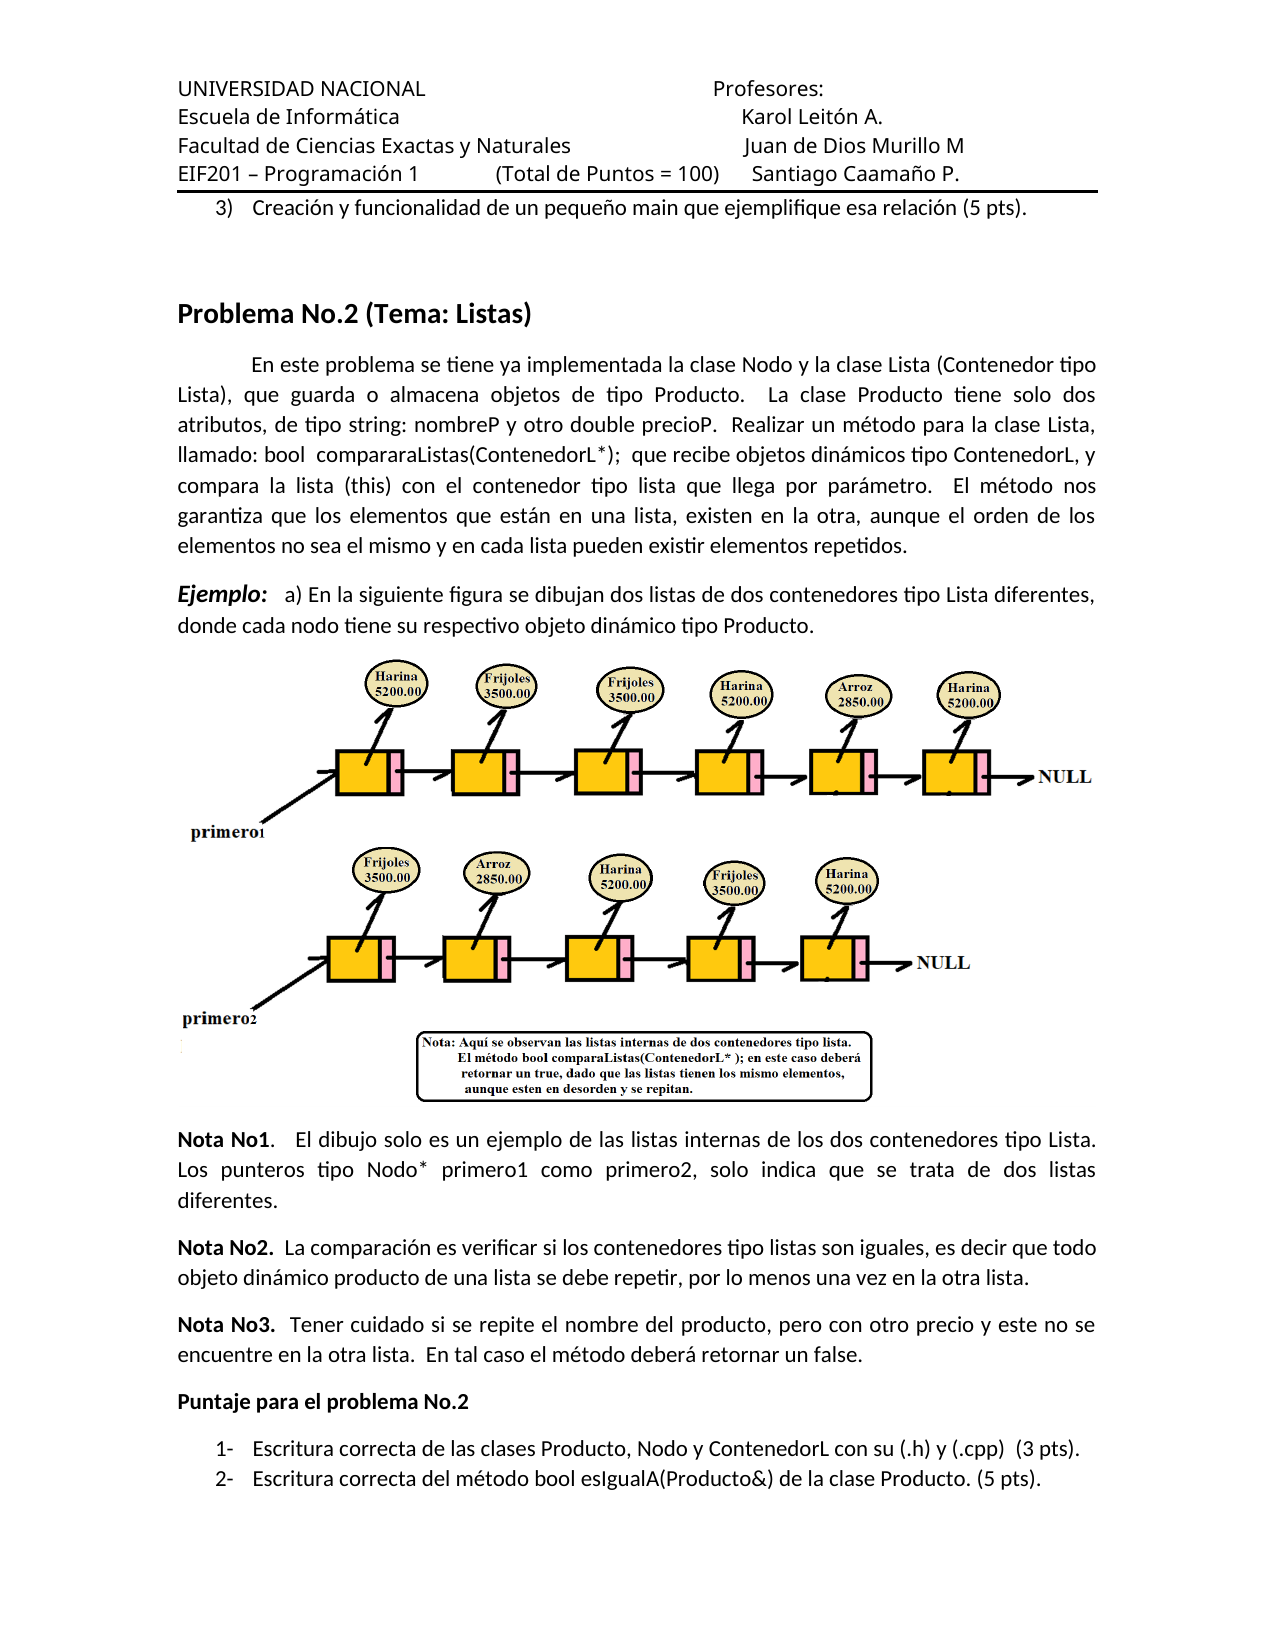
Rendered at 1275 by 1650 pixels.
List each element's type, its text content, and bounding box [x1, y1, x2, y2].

list Creación y funcionalidad de un pequeño main que ejemplifique esa relación (5 pts). [215, 193, 1098, 221]
text Nota No1. El dibujo solo es un ejemplo de las listas internas de los dos contenedores tipo Lista. Los punteros tipo Nodo* primero1 como primero2, solo indica que se trata de dos listas diferentes. [177, 1125, 1098, 1214]
text Problema No.2 (Tema: Listas) [177, 295, 1098, 330]
list Escritura correcta de las clases Producto, Nodo y ContenedorL con su (.h) y (.cpp) (3 pts). [215, 1434, 1098, 1462]
text Nota No3. Tener cuidado si se repite el nombre del producto, pero con otro precio y este no se encuentre en la otra lista. En tal caso el método deberá retornar un false. [177, 1310, 1098, 1368]
text Ejemplo: a) En la siguiente figura se dibujan dos listas de dos contenedores tipo Lista diferentes, donde cada nodo tiene su respectivo objeto dinámico tipo Producto. [177, 578, 1098, 639]
text Nota No2. La comparación es verificar si los contenedores tipo listas son iguales, es decir que todo objeto dinámico producto de una lista se debe repetir, por lo menos una vez en la otra lista. [177, 1233, 1098, 1291]
text Puntaje para el problema No.2 [177, 1387, 1098, 1415]
picture [178, 657, 1097, 1107]
text En este problema se tiene ya implementada la clase Nodo y la clase Lista (Contenedor tipo Lista), que guarda o almacena objetos de tipo Producto. La clase Producto tiene solo dos atributos, de tipo string: nombreP y otro double precioP. Realizar un método para la clase Lista, llamado: bool compararaListas(ContenedorL*); que recibe objetos dinámicos tipo ContenedorL, y compara la lista (this) con el contenedor tipo lista que llega por parámetro. El método nos garantiza que los elementos que están en una lista, existen en la otra, aunque el orden de los elementos no sea el mismo y en cada lista pueden existir elementos repetidos. [177, 350, 1098, 559]
list Escritura correcta del método bool esIgualA(Producto&) de la clase Producto. (5 pts). [215, 1464, 1098, 1492]
